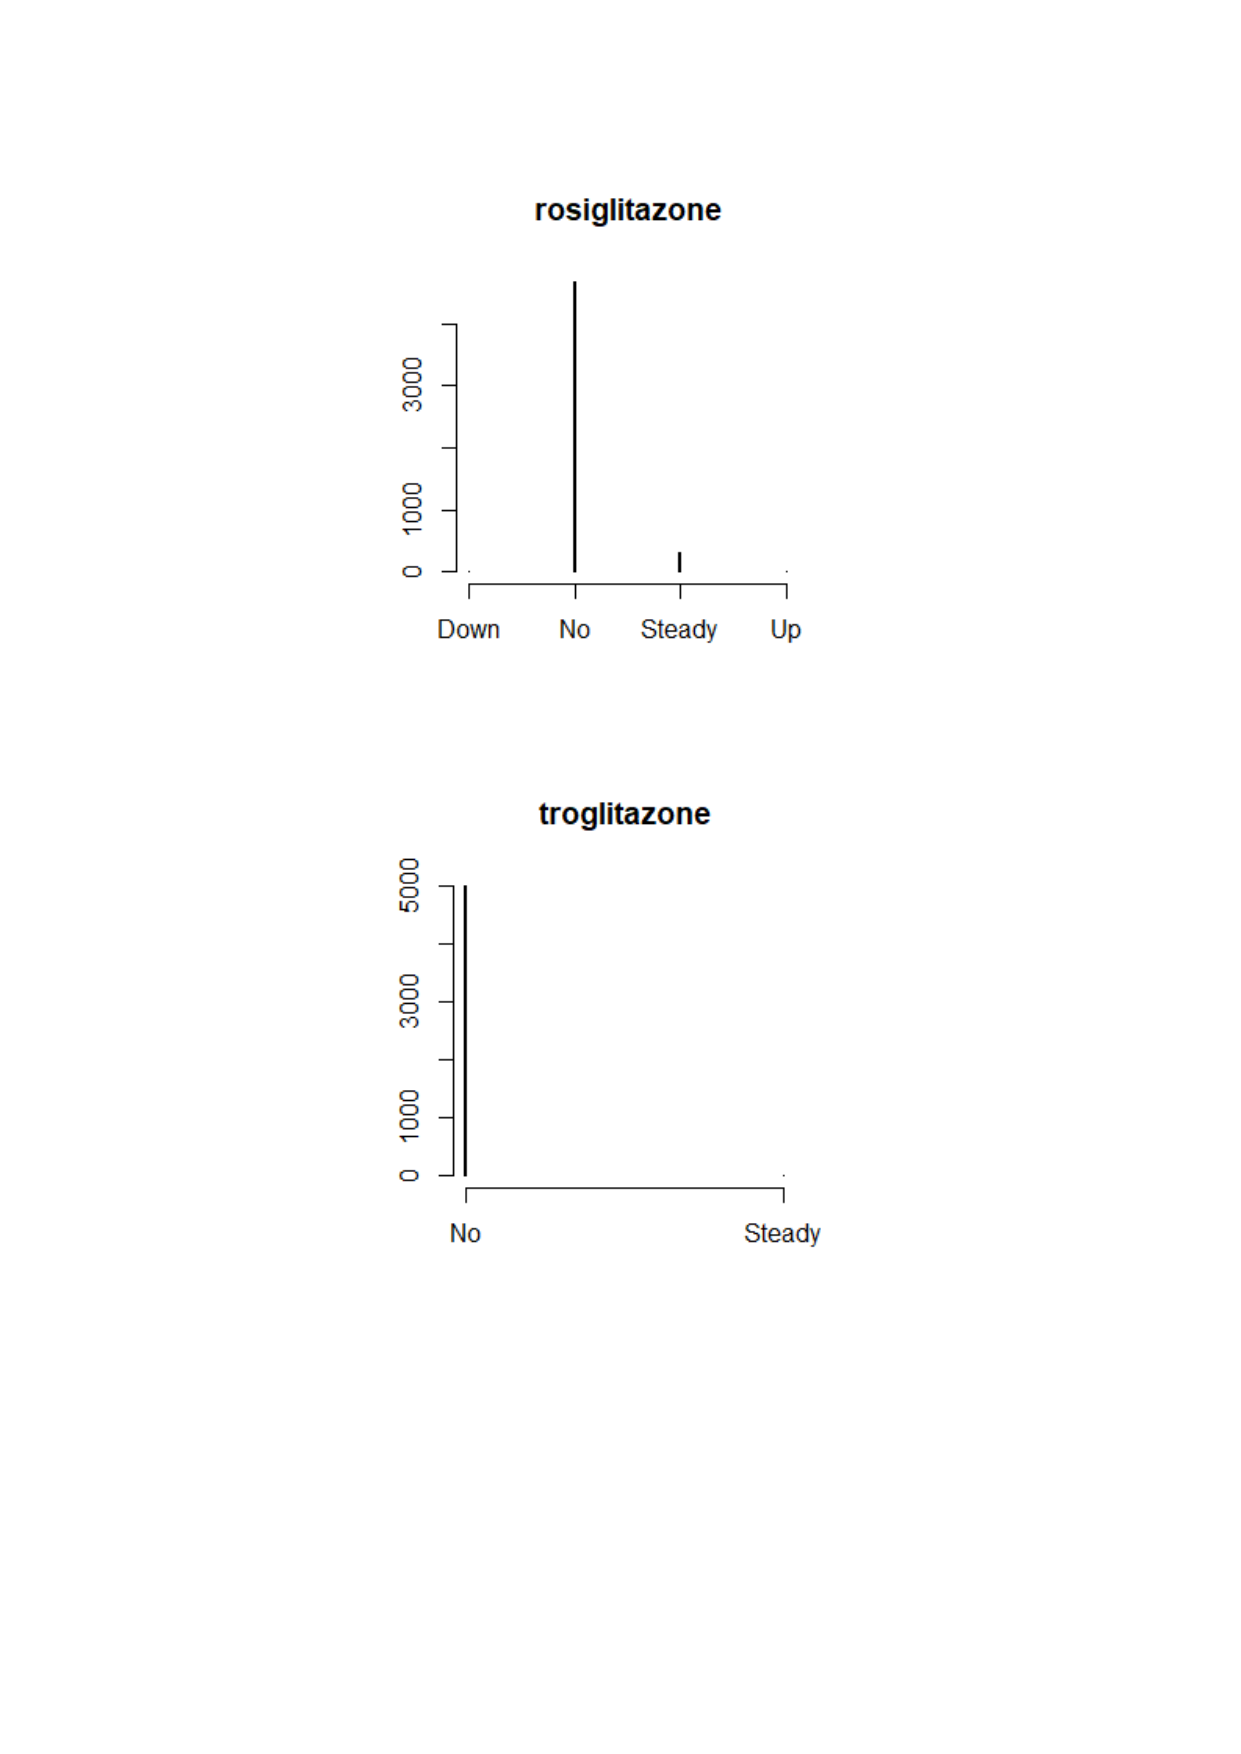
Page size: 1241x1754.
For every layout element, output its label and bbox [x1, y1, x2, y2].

picture [380, 751, 860, 1338]
picture [378, 147, 863, 737]
